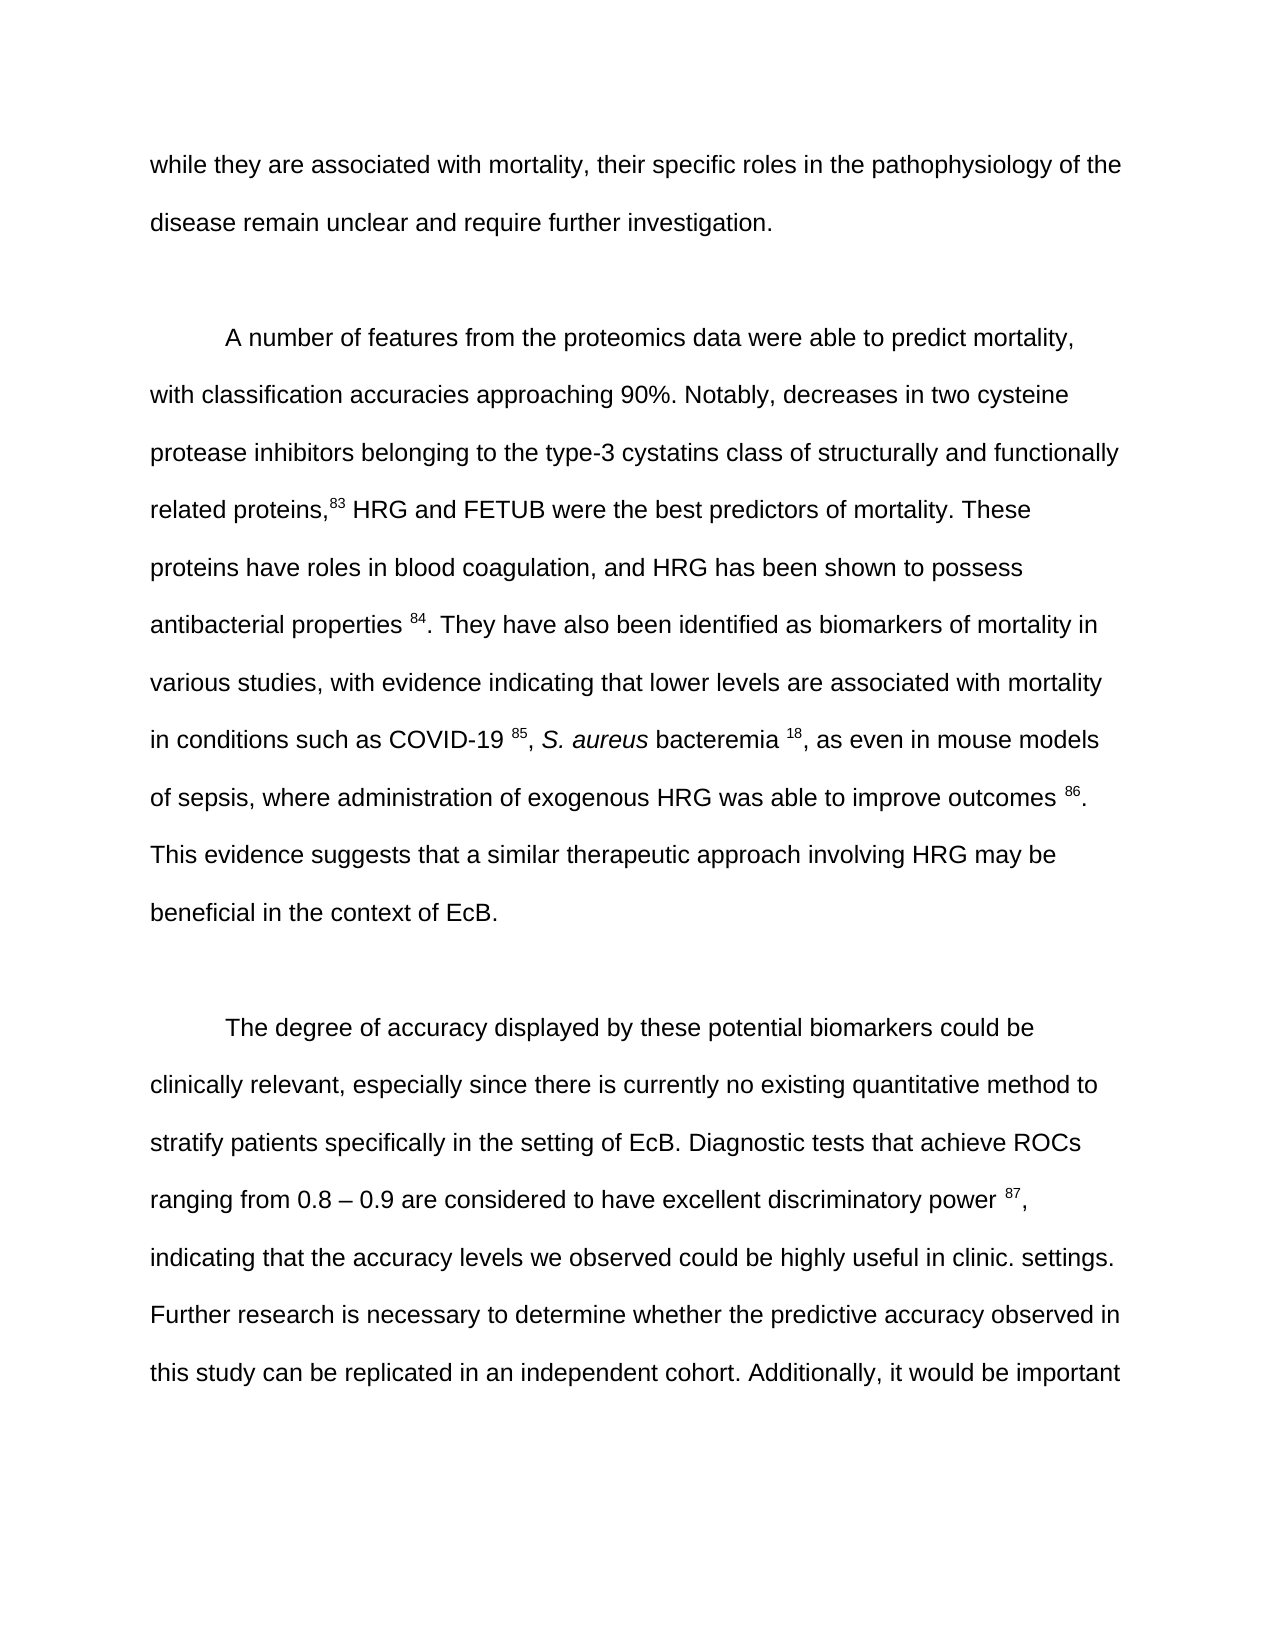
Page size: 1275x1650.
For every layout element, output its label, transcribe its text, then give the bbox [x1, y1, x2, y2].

text A number of features from the proteomics data were able to predict mortality, with classification accuracies approaching 90%. Notably, decreases in two cysteine protease inhibitors belonging to the type-3 cystatins class of structurally and functionally related proteins,83 HRG and FETUB were the best predictors of mortality. These proteins have roles in blood coagulation, and HRG has been shown to possess antibacterial properties 84. They have also been identified as biomarkers of mortality in various studies, with evidence indicating that lower levels are associated with mortality in conditions such as COVID-19 85, S. aureus bacteremia 18, as even in mouse models of sepsis, where administration of exogenous HRG was able to improve outcomes 86. This evidence suggests that a similar therapeutic approach involving HRG may be beneficial in the context of EcB. [150, 322, 1125, 926]
